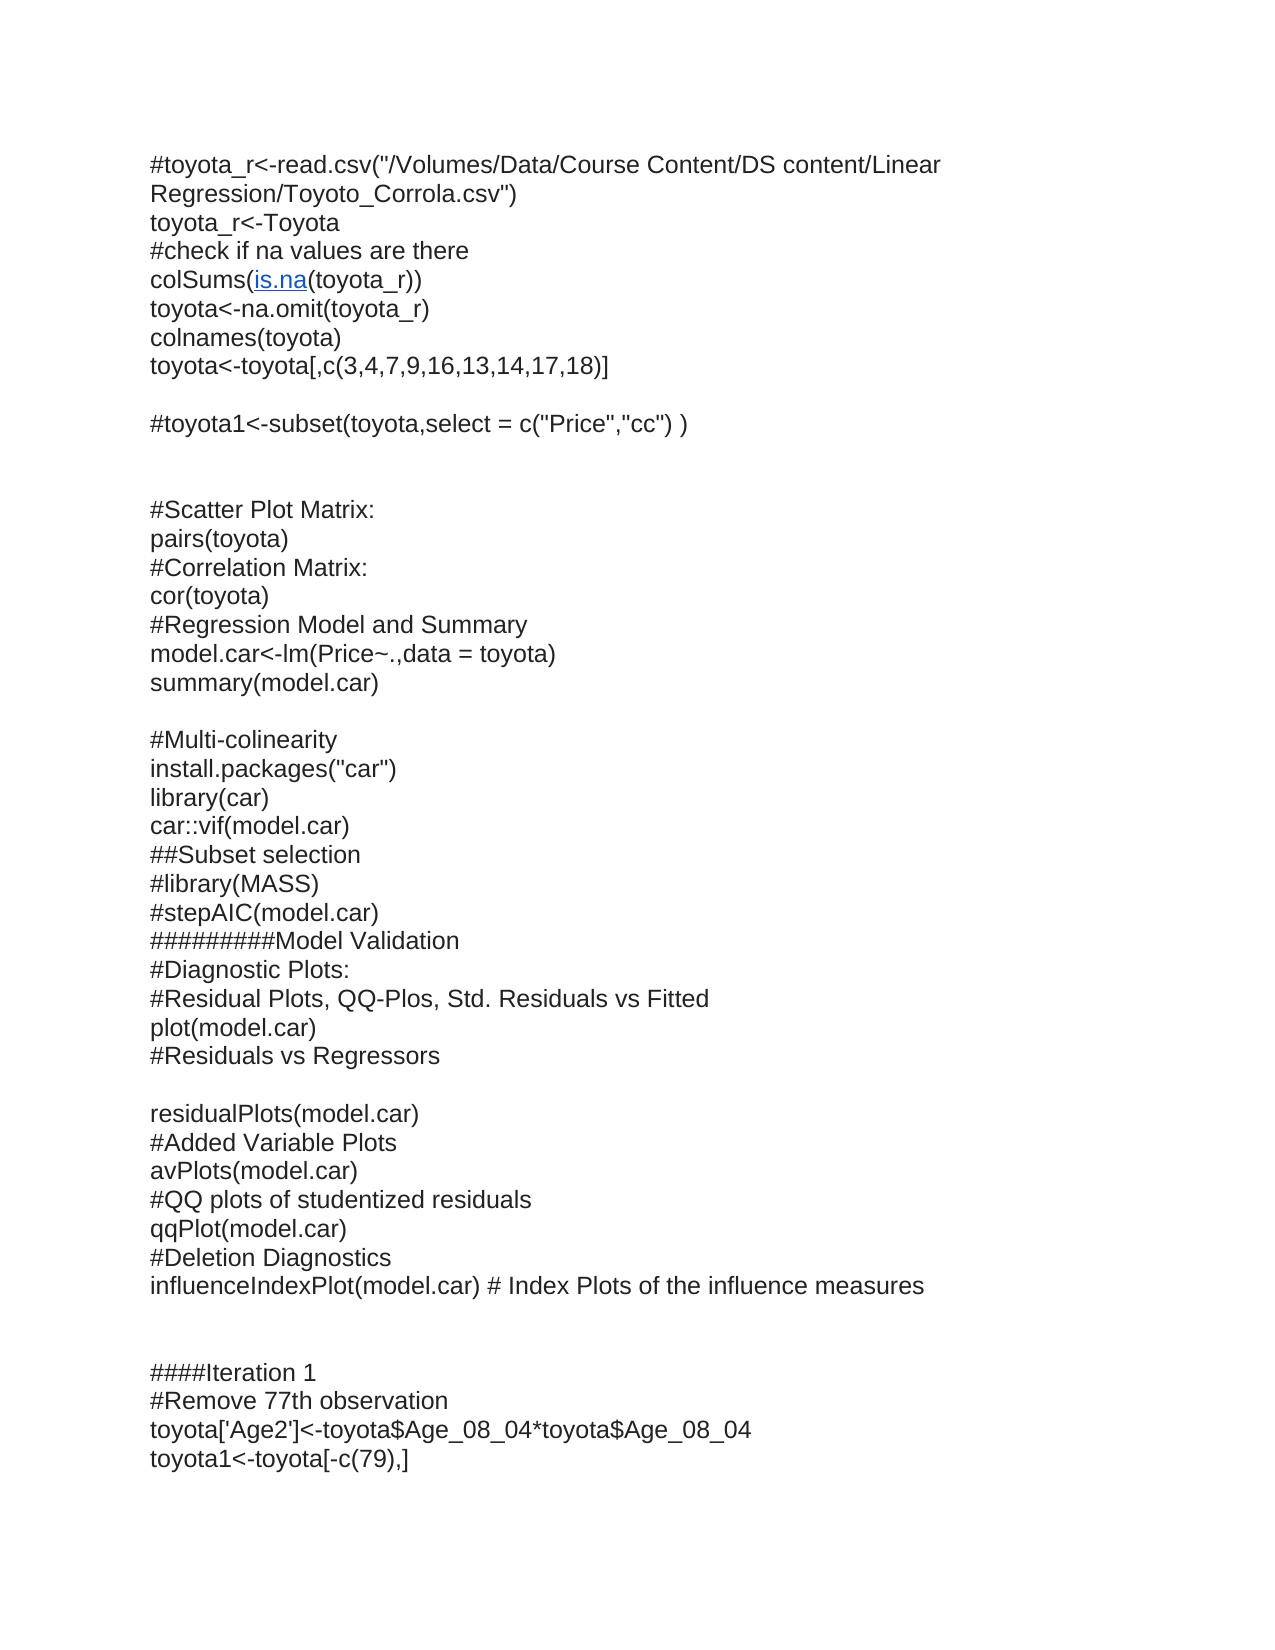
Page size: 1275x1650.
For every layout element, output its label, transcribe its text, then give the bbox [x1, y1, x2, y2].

text #Residuals vs Regressors [150, 1041, 1125, 1070]
text ##Subset selection [150, 840, 1125, 869]
text install.packages("car") [150, 754, 1125, 782]
text car::vif(model.car) [150, 811, 1125, 840]
text colnames(toyota) [150, 322, 1125, 351]
text qqPlot(model.car) [150, 1214, 1125, 1242]
text toyota_r<-Toyota [150, 207, 1125, 236]
text #stepAIC(model.car) [150, 897, 1125, 926]
text library(car) [150, 782, 1125, 811]
text toyota['Age2']<-toyota$Age_08_04*toyota$Age_08_04 [150, 1415, 1125, 1444]
text cor(toyota) [150, 581, 1125, 610]
text residualPlots(model.car) [150, 1099, 1125, 1127]
text avPlots(model.car) [150, 1156, 1125, 1185]
text #Multi-colinearity [150, 725, 1125, 754]
text summary(model.car) [150, 667, 1125, 696]
text #########Model Validation [150, 926, 1125, 955]
text #library(MASS) [150, 869, 1125, 897]
text #toyota_r<-read.csv("/Volumes/Data/Course Content/DS content/Linear Regression/Toyoto_Corrola.csv") [150, 150, 1125, 207]
text #check if na values are there [150, 236, 1125, 265]
text #Diagnostic Plots: [150, 955, 1125, 984]
text colSums(is.na(toyota_r)) [150, 265, 1125, 294]
text #Scatter Plot Matrix: [150, 495, 1125, 524]
text ####Iteration 1 [150, 1357, 1125, 1386]
text #Residual Plots, QQ-Plos, Std. Residuals vs Fitted [150, 984, 1125, 1012]
text plot(model.car) [150, 1012, 1125, 1041]
text #QQ plots of studentized residuals [150, 1185, 1125, 1214]
text #Regression Model and Summary [150, 610, 1125, 639]
text #Added Variable Plots [150, 1127, 1125, 1156]
text toyota<-na.omit(toyota_r) [150, 294, 1125, 322]
text influenceIndexPlot(model.car) # Index Plots of the influence measures [150, 1271, 1125, 1300]
text toyota<-toyota[,c(3,4,7,9,16,13,14,17,18)] [150, 351, 1125, 380]
text toyota1<-toyota[-c(79),] [150, 1444, 1125, 1472]
text #Remove 77th observation [150, 1386, 1125, 1415]
text model.car<-lm(Price~.,data = toyota) [150, 639, 1125, 667]
text pairs(toyota) [150, 524, 1125, 552]
text #Correlation Matrix: [150, 552, 1125, 581]
text #toyota1<-subset(toyota,select = c("Price","cc") ) [150, 409, 1125, 437]
text #Deletion Diagnostics [150, 1242, 1125, 1271]
